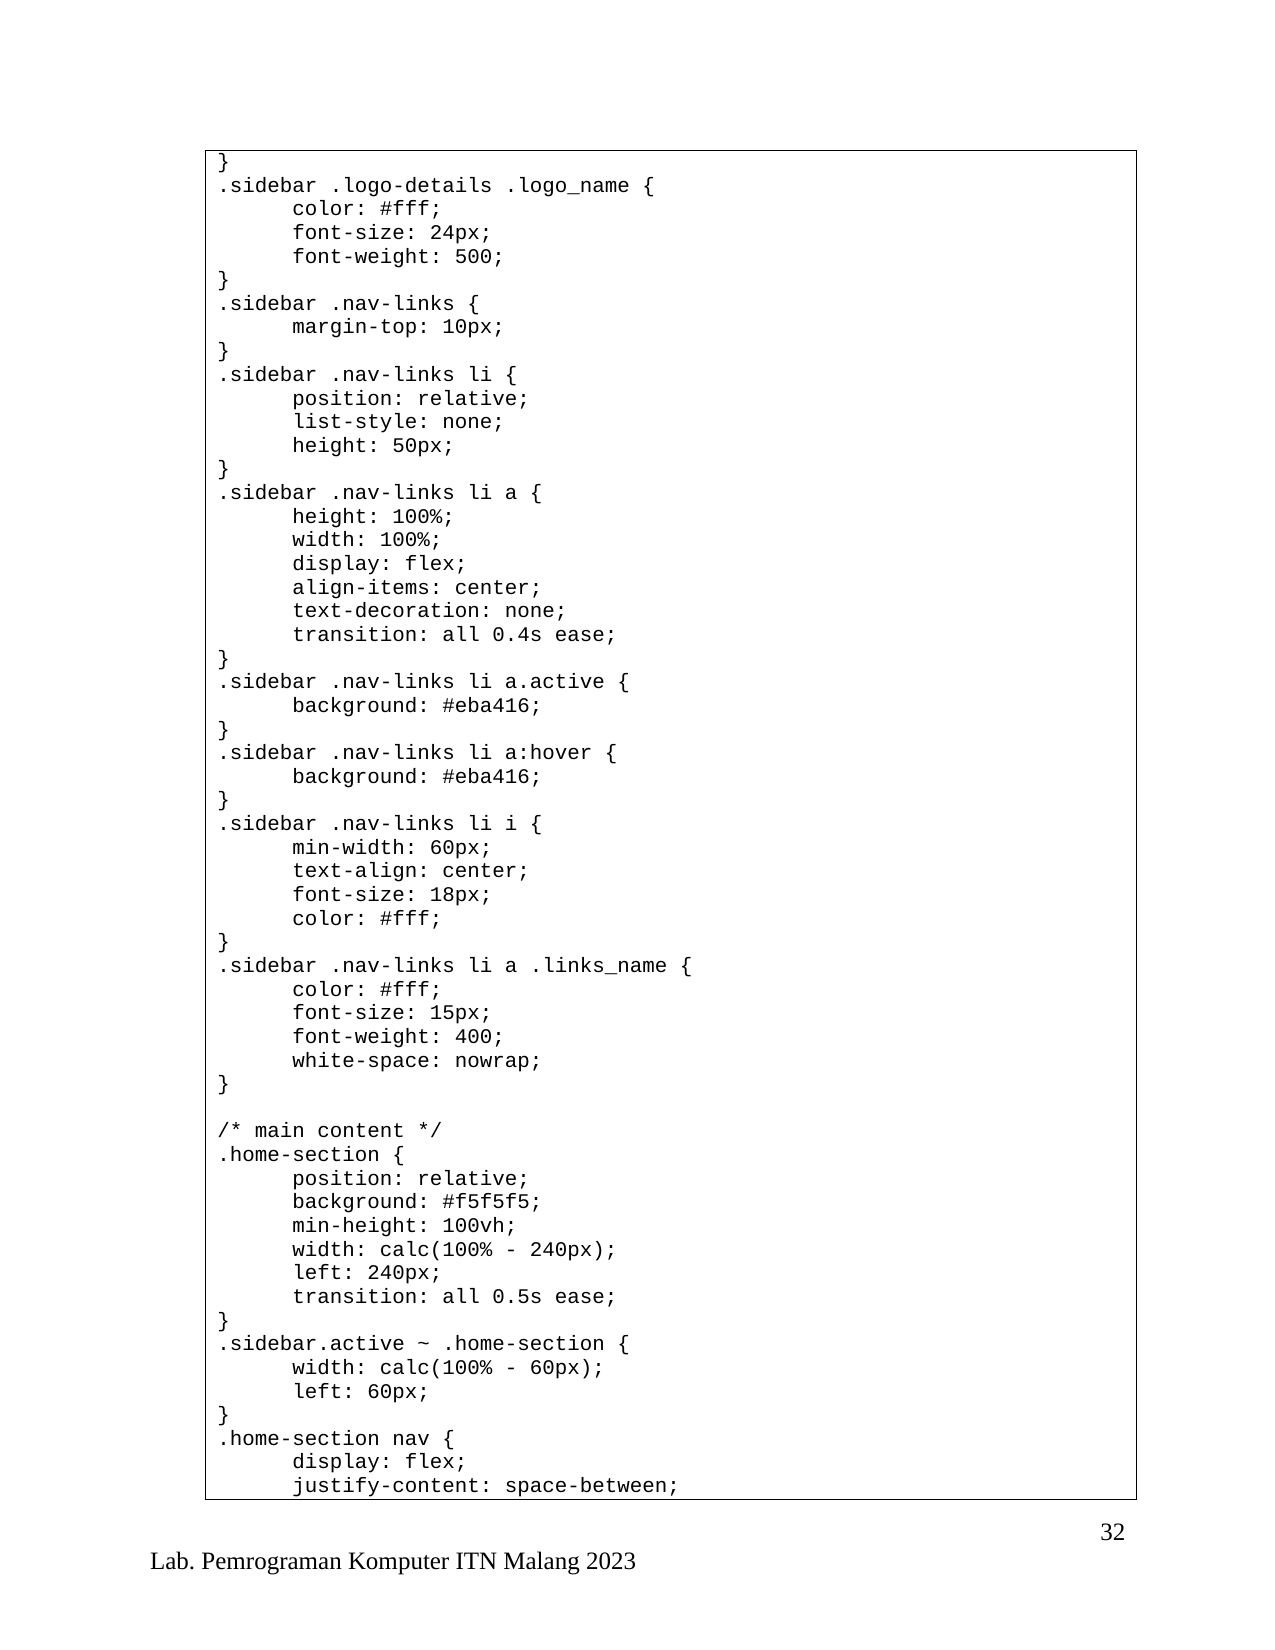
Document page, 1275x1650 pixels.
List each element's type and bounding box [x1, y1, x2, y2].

table_header [206, 151, 1136, 1499]
